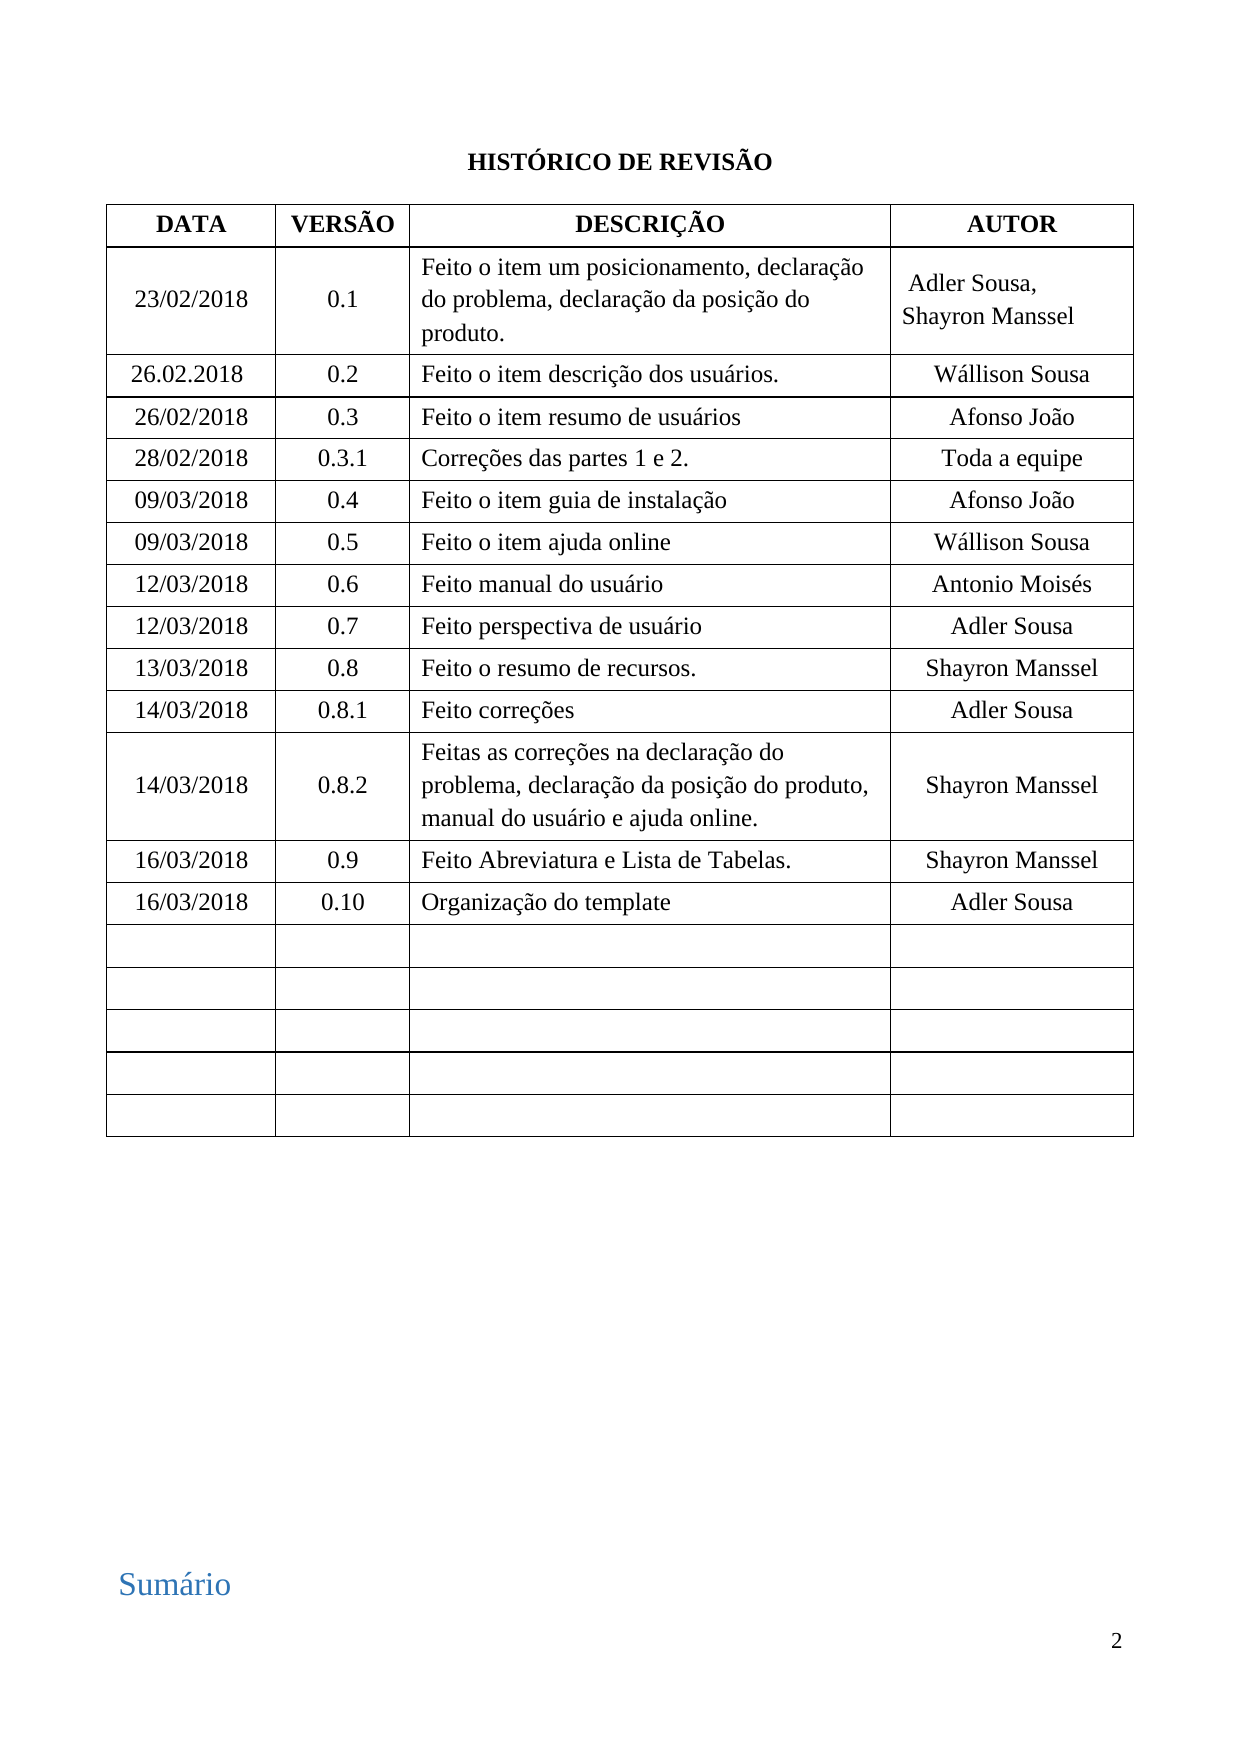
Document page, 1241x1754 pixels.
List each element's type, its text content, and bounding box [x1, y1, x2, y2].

table_cell Shayron Manssel [891, 649, 1133, 690]
table_cell Adler Sousa [891, 607, 1133, 648]
table_cell Wállison Sousa [891, 355, 1133, 396]
table_cell [107, 1095, 275, 1136]
table_cell Feito o item um posicionamento, declaração do problema, declaração da posição do produto. [410, 248, 890, 354]
table_cell 0.4 [276, 481, 409, 522]
table_cell Feito o resumo de recursos. [410, 649, 890, 690]
table_cell 0.9 [276, 841, 409, 882]
table_cell [276, 1053, 409, 1094]
table_cell 14/03/2018 [107, 733, 275, 840]
table_cell 0.1 [276, 248, 409, 354]
table_cell Correções das partes 1 e 2. [410, 439, 890, 480]
table_cell 16/03/2018 [107, 841, 275, 882]
table_cell [107, 925, 275, 967]
table_cell 0.3 [276, 398, 409, 438]
table_cell [891, 1053, 1133, 1094]
table_cell 0.8.1 [276, 691, 409, 732]
table_cell 12/03/2018 [107, 607, 275, 648]
table_cell Afonso João [891, 398, 1133, 438]
text HISTÓRICO DE REVISÃO [118, 147, 1122, 176]
table_cell Organização do template [410, 883, 890, 924]
table_cell [107, 1053, 275, 1094]
table_cell [107, 968, 275, 1009]
table_cell 0.2 [276, 355, 409, 396]
table_cell 0.8.2 [276, 733, 409, 840]
table_cell 14/03/2018 [107, 691, 275, 732]
table_cell [276, 1095, 409, 1136]
table_cell [891, 968, 1133, 1009]
table_cell 0.6 [276, 565, 409, 606]
table_cell [410, 1053, 890, 1094]
table_cell 0.10 [276, 883, 409, 924]
table_header DESCRIÇÃO [410, 205, 890, 246]
table_cell Shayron Manssel [891, 841, 1133, 882]
table_cell [410, 925, 890, 967]
table_cell Toda a equipe [891, 439, 1133, 480]
table_header VERSÃO [276, 205, 409, 246]
table_cell Feitas as correções na declaração do problema, declaração da posição do produto, manual do usuário e ajuda online. [410, 733, 890, 840]
table_cell Adler Sousa, Shayron Manssel [891, 248, 1133, 354]
table_cell 0.3.1 [276, 439, 409, 480]
table_cell [276, 1010, 409, 1051]
table_cell 13/03/2018 [107, 649, 275, 690]
table_cell [410, 1095, 890, 1136]
table_cell Adler Sousa [891, 691, 1133, 732]
table_cell 26/02/2018 [107, 398, 275, 438]
table_cell 12/03/2018 [107, 565, 275, 606]
table_cell 26.02.2018 [107, 355, 275, 396]
table_cell Wállison Sousa [891, 523, 1133, 564]
table_cell [276, 925, 409, 967]
table_cell Antonio Moisés [891, 565, 1133, 606]
table_cell 09/03/2018 [107, 481, 275, 522]
table_cell [891, 1095, 1133, 1136]
table_cell Feito o item resumo de usuários [410, 398, 890, 438]
table_cell 0.7 [276, 607, 409, 648]
table_cell Feito perspectiva de usuário [410, 607, 890, 648]
table_cell Afonso João [891, 481, 1133, 522]
table_cell Feito manual do usuário [410, 565, 890, 606]
table_cell 09/03/2018 [107, 523, 275, 564]
table_cell Shayron Manssel [891, 733, 1133, 840]
table_cell [107, 1010, 275, 1051]
table_cell [410, 968, 890, 1009]
table_cell 23/02/2018 [107, 248, 275, 354]
table_cell [891, 1010, 1133, 1051]
table_cell [410, 1010, 890, 1051]
table_cell Feito o item guia de instalação [410, 481, 890, 522]
table_cell 28/02/2018 [107, 439, 275, 480]
text Sumário [118, 1565, 1122, 1603]
table_header AUTOR [891, 205, 1133, 246]
table_cell Feito o item descrição dos usuários. [410, 355, 890, 396]
table_cell Feito correções [410, 691, 890, 732]
table_cell Feito Abreviatura e Lista de Tabelas. [410, 841, 890, 882]
table_cell Feito o item ajuda online [410, 523, 890, 564]
table_cell 0.5 [276, 523, 409, 564]
table_cell 16/03/2018 [107, 883, 275, 924]
table_cell [891, 925, 1133, 967]
table_cell [276, 968, 409, 1009]
table_header DATA [107, 205, 275, 246]
table_cell Adler Sousa [891, 883, 1133, 924]
table_cell 0.8 [276, 649, 409, 690]
